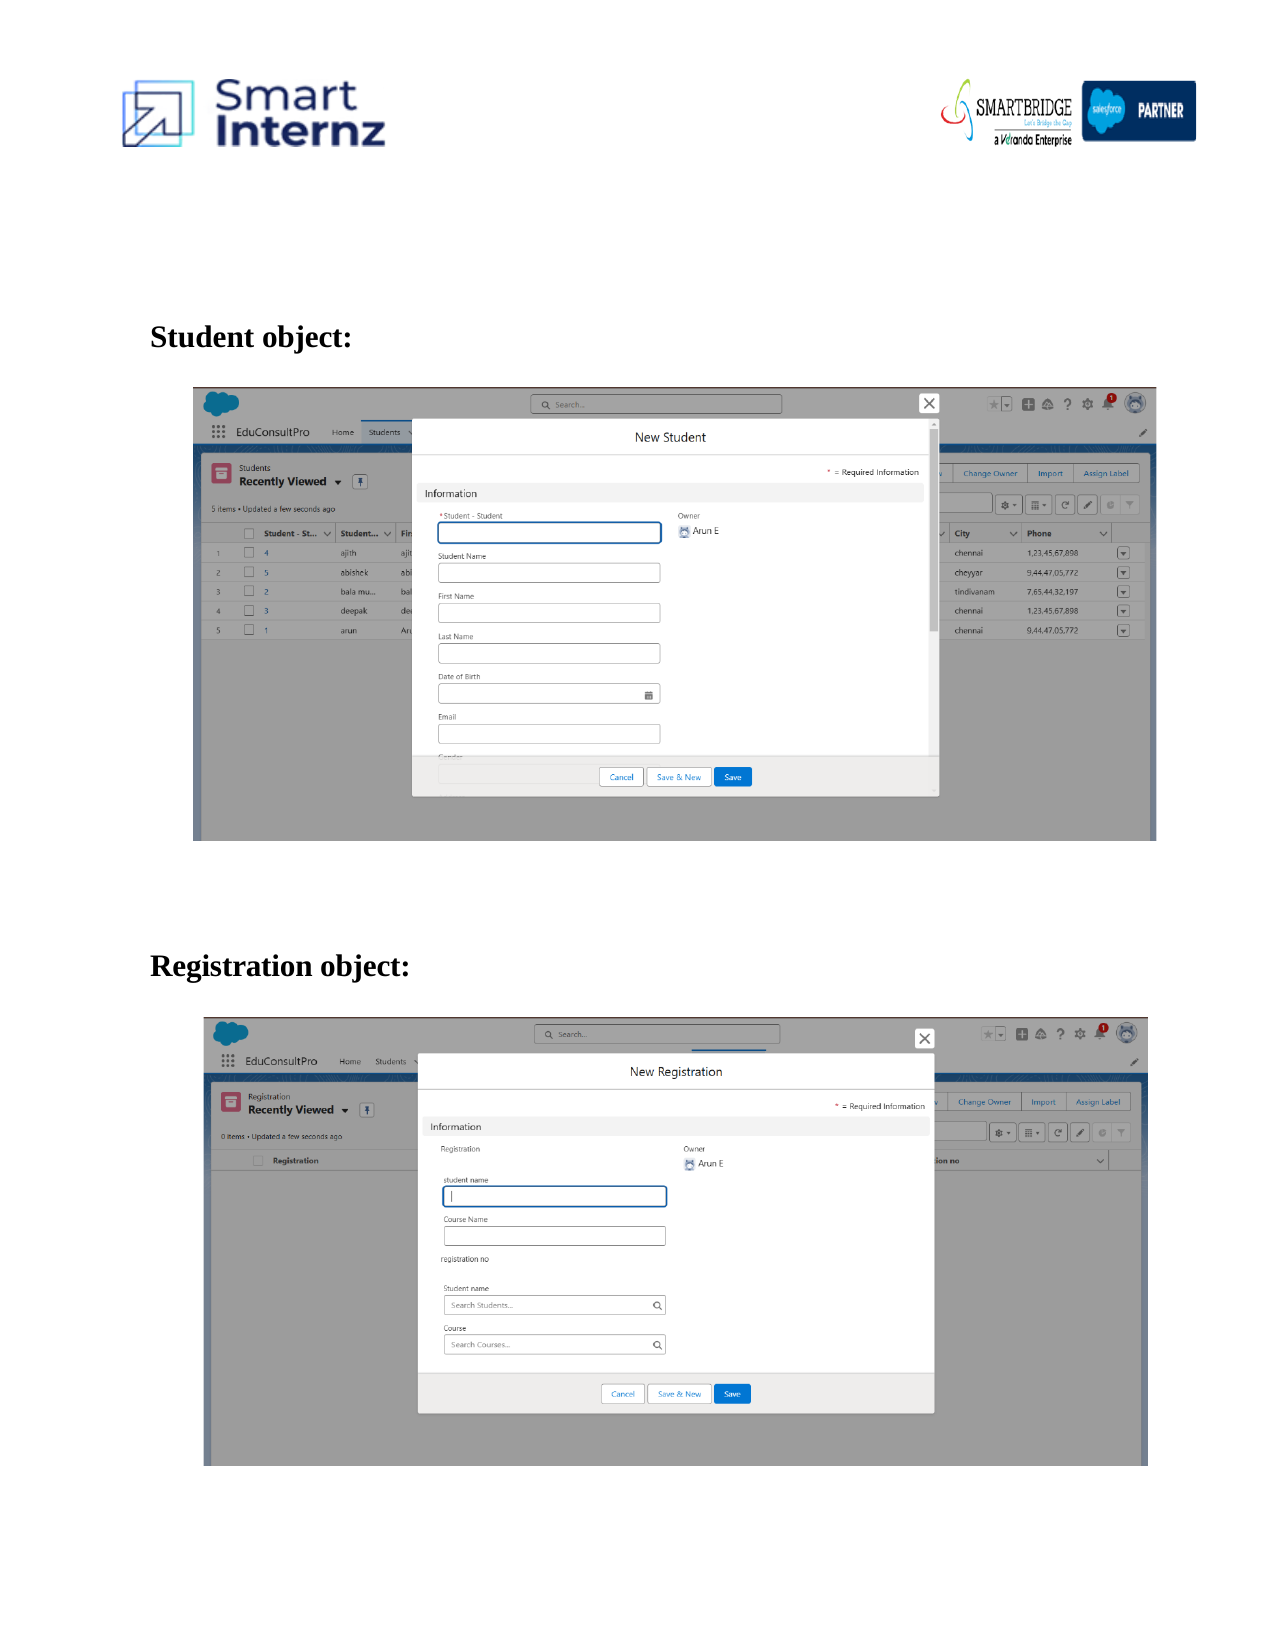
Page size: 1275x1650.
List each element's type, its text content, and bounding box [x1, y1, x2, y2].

text Registration object: [150, 947, 1214, 983]
text Student object: [150, 318, 1214, 354]
picture [940, 78, 1197, 147]
picture [115, 79, 393, 147]
picture [193, 387, 1157, 841]
picture [203, 1017, 1148, 1466]
